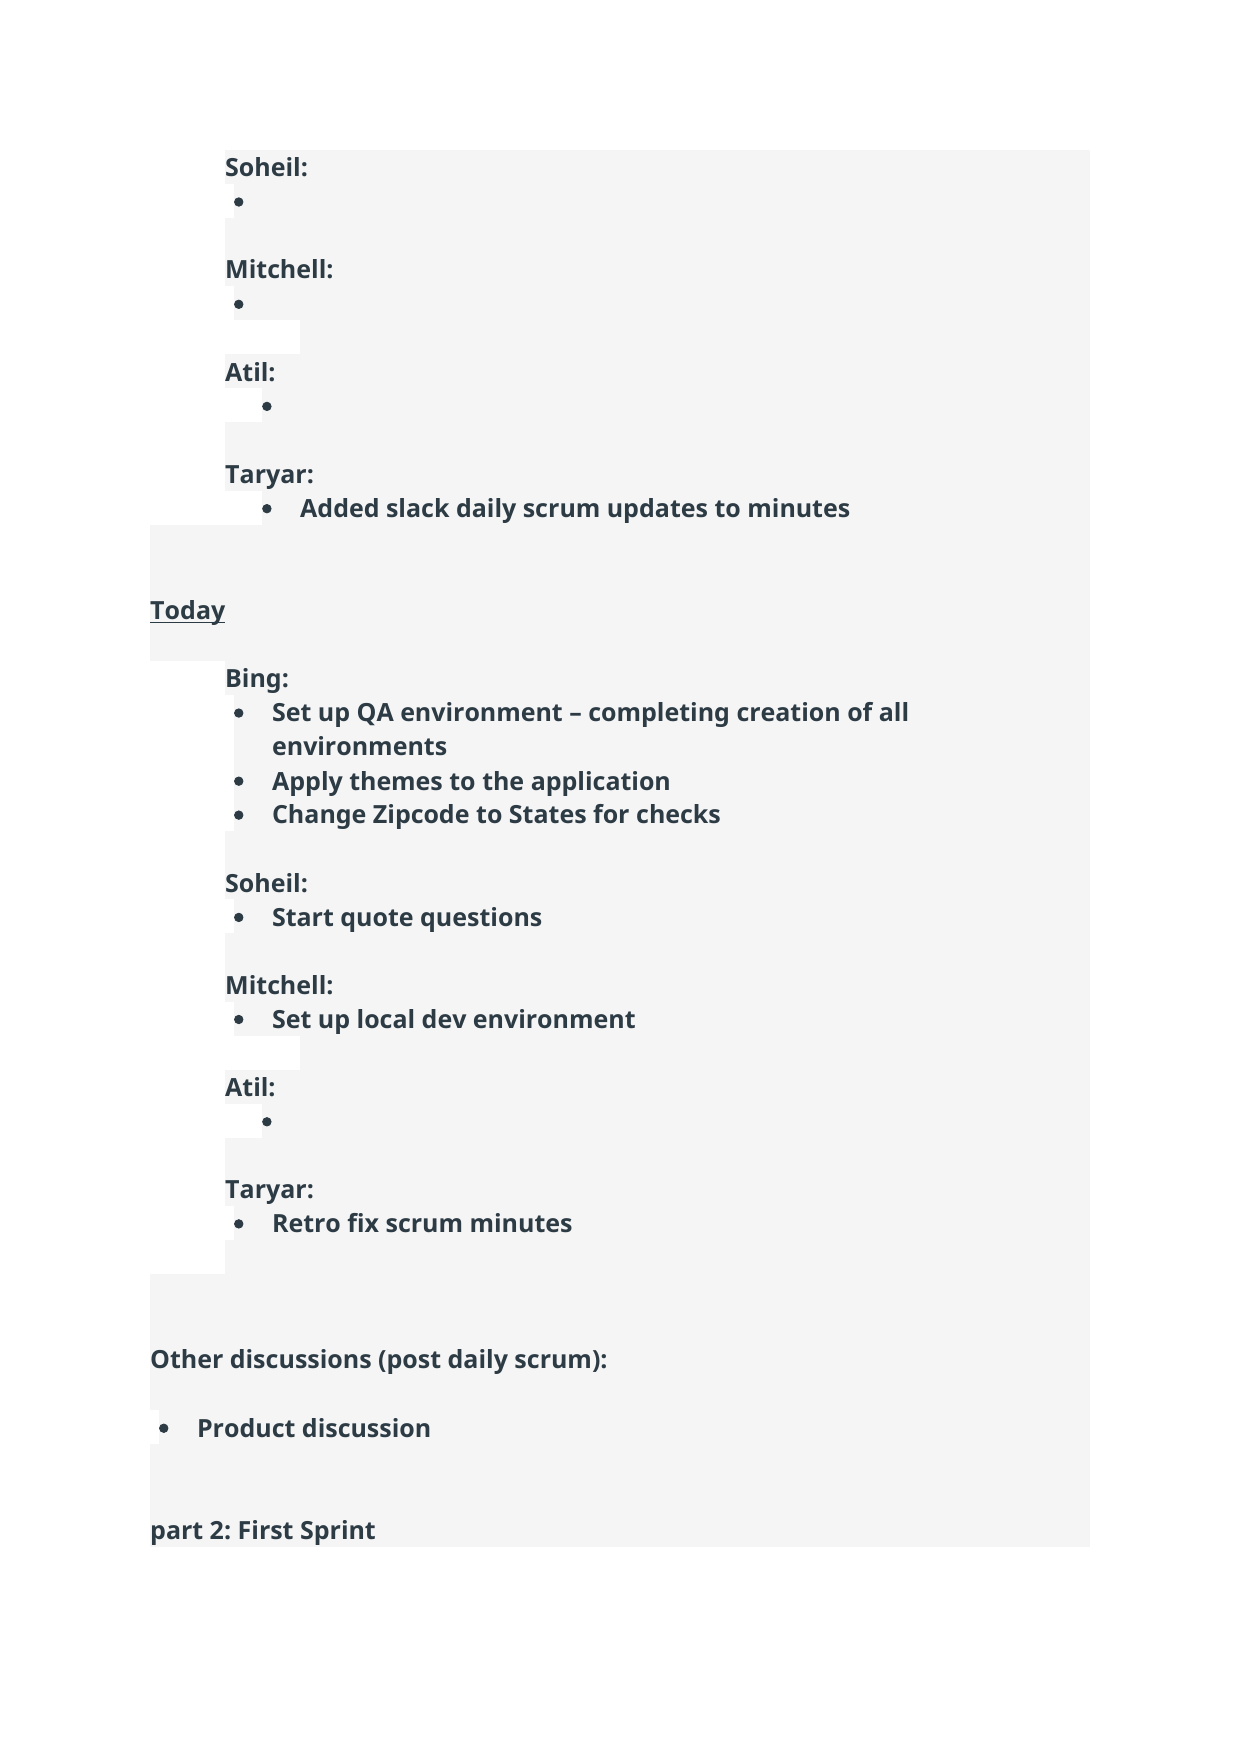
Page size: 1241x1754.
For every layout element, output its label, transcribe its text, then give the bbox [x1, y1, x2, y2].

list Apply themes to the application [234, 763, 1090, 797]
list Change Zipcode to States for checks [234, 797, 1090, 831]
text Soheil: [225, 150, 1090, 184]
text Mitchell: [225, 967, 1090, 1002]
text Other discussions (post daily scrum): [150, 1342, 1090, 1376]
list Retro fix scrum minutes [234, 1206, 1090, 1240]
list Product discussion [159, 1410, 1090, 1444]
text Atil: [225, 354, 1090, 388]
text Bing: [225, 661, 1090, 695]
text part 2: First Sprint [150, 1512, 1090, 1547]
text Soheil: [225, 865, 1090, 899]
list Set up local dev environment [234, 1002, 1090, 1036]
text Atil: [225, 1070, 1090, 1104]
list Set up QA environment – completing creation of all environments [234, 695, 1090, 763]
text Mitchell: [225, 252, 1090, 286]
text Taryar: [225, 457, 1090, 491]
list Start quote questions [234, 899, 1090, 933]
text Today [150, 593, 1090, 627]
text Taryar: [225, 1172, 1090, 1206]
list Added slack daily scrum updates to minutes [262, 491, 1090, 525]
